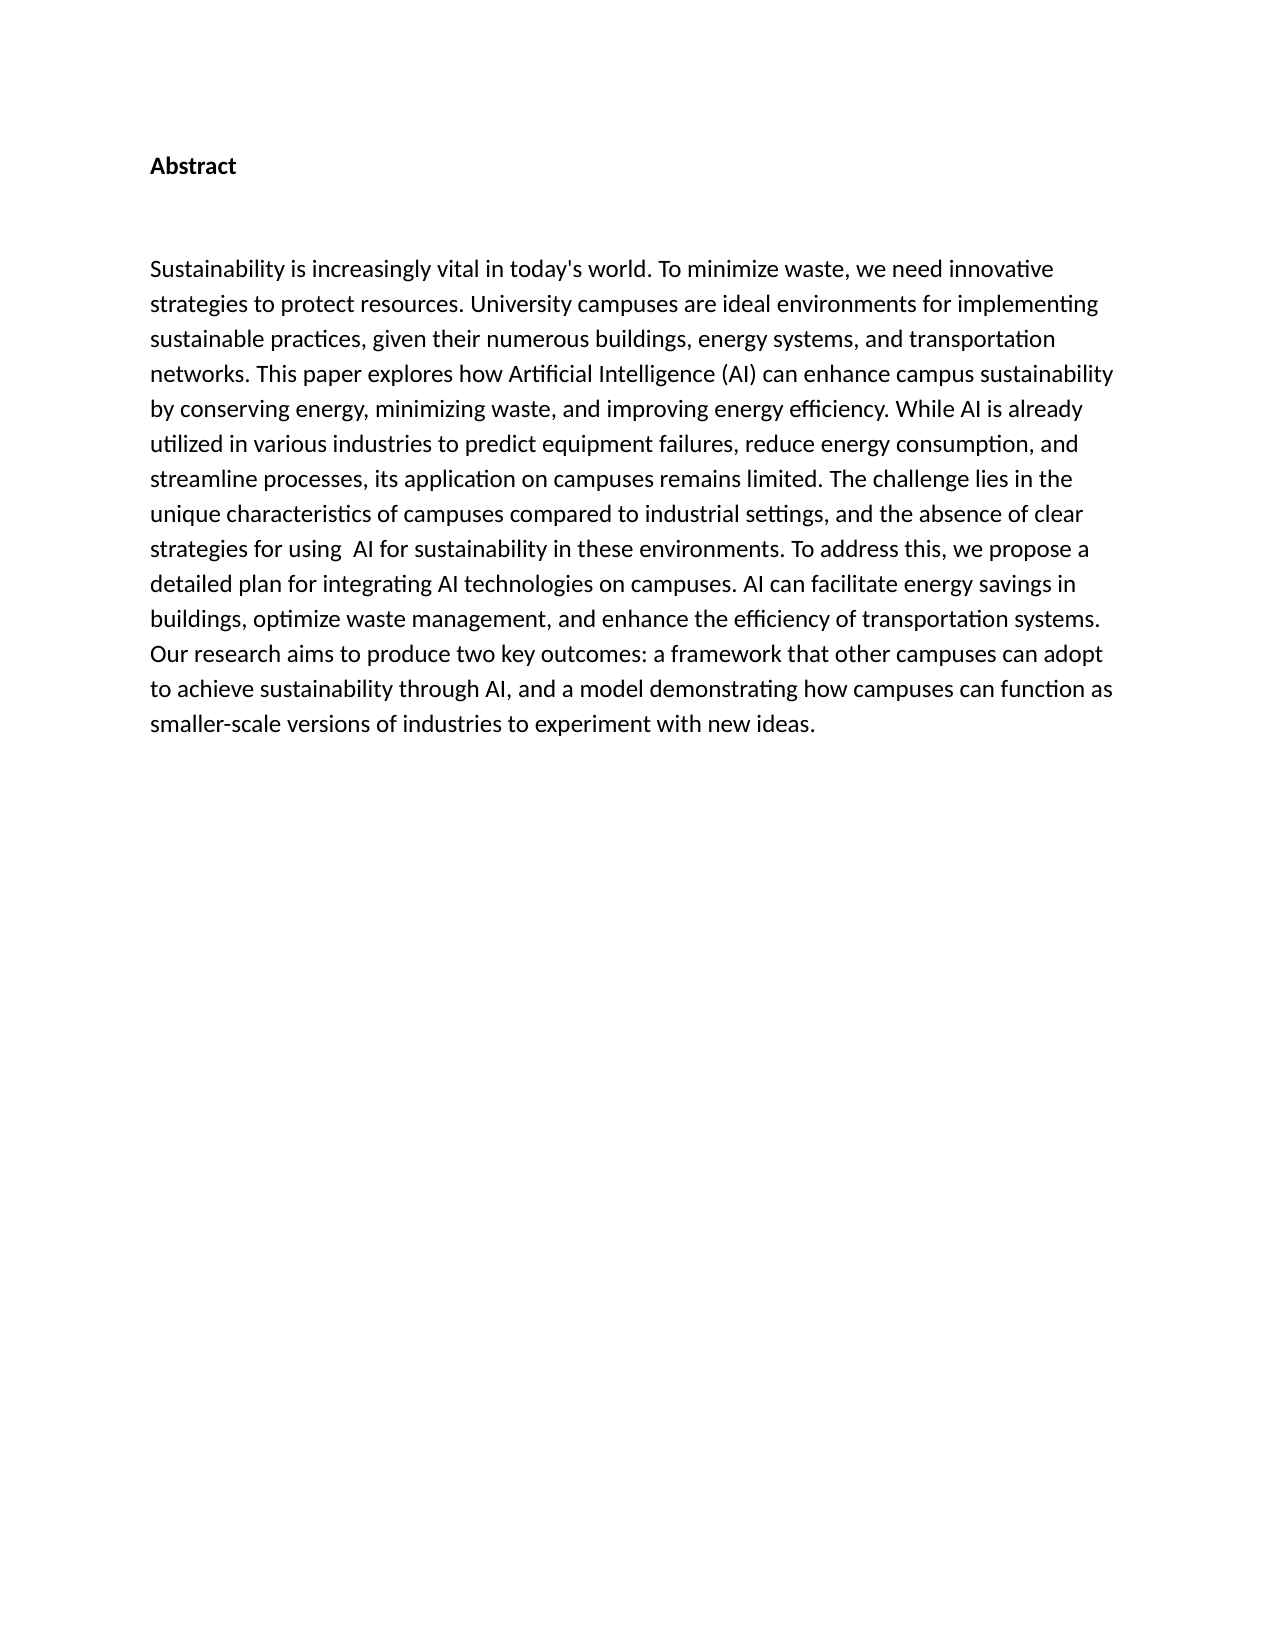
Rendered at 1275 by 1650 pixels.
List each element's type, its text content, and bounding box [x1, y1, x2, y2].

text Abstract [150, 150, 1125, 181]
text Sustainability is increasingly vital in today's world. To minimize waste, we need innovative strategies to protect resources. University campuses are ideal environments for implementing sustainable practices, given their numerous buildings, energy systems, and transportation networks. This paper explores how Artificial Intelligence (AI) can enhance campus sustainability by conserving energy, minimizing waste, and improving energy efficiency. While AI is already utilized in various industries to predict equipment failures, reduce energy consumption, and streamline processes, its application on campuses remains limited. The challenge lies in the unique characteristics of campuses compared to industrial settings, and the absence of clear strategies for using AI for sustainability in these environments. To address this, we propose a detailed plan for integrating AI technologies on campuses. AI can facilitate energy savings in buildings, optimize waste management, and enhance the efficiency of transportation systems. Our research aims to produce two key outcomes: a framework that other campuses can adopt to achieve sustainability through AI, and a model demonstrating how campuses can function as smaller-scale versions of industries to experiment with new ideas. [150, 253, 1125, 739]
